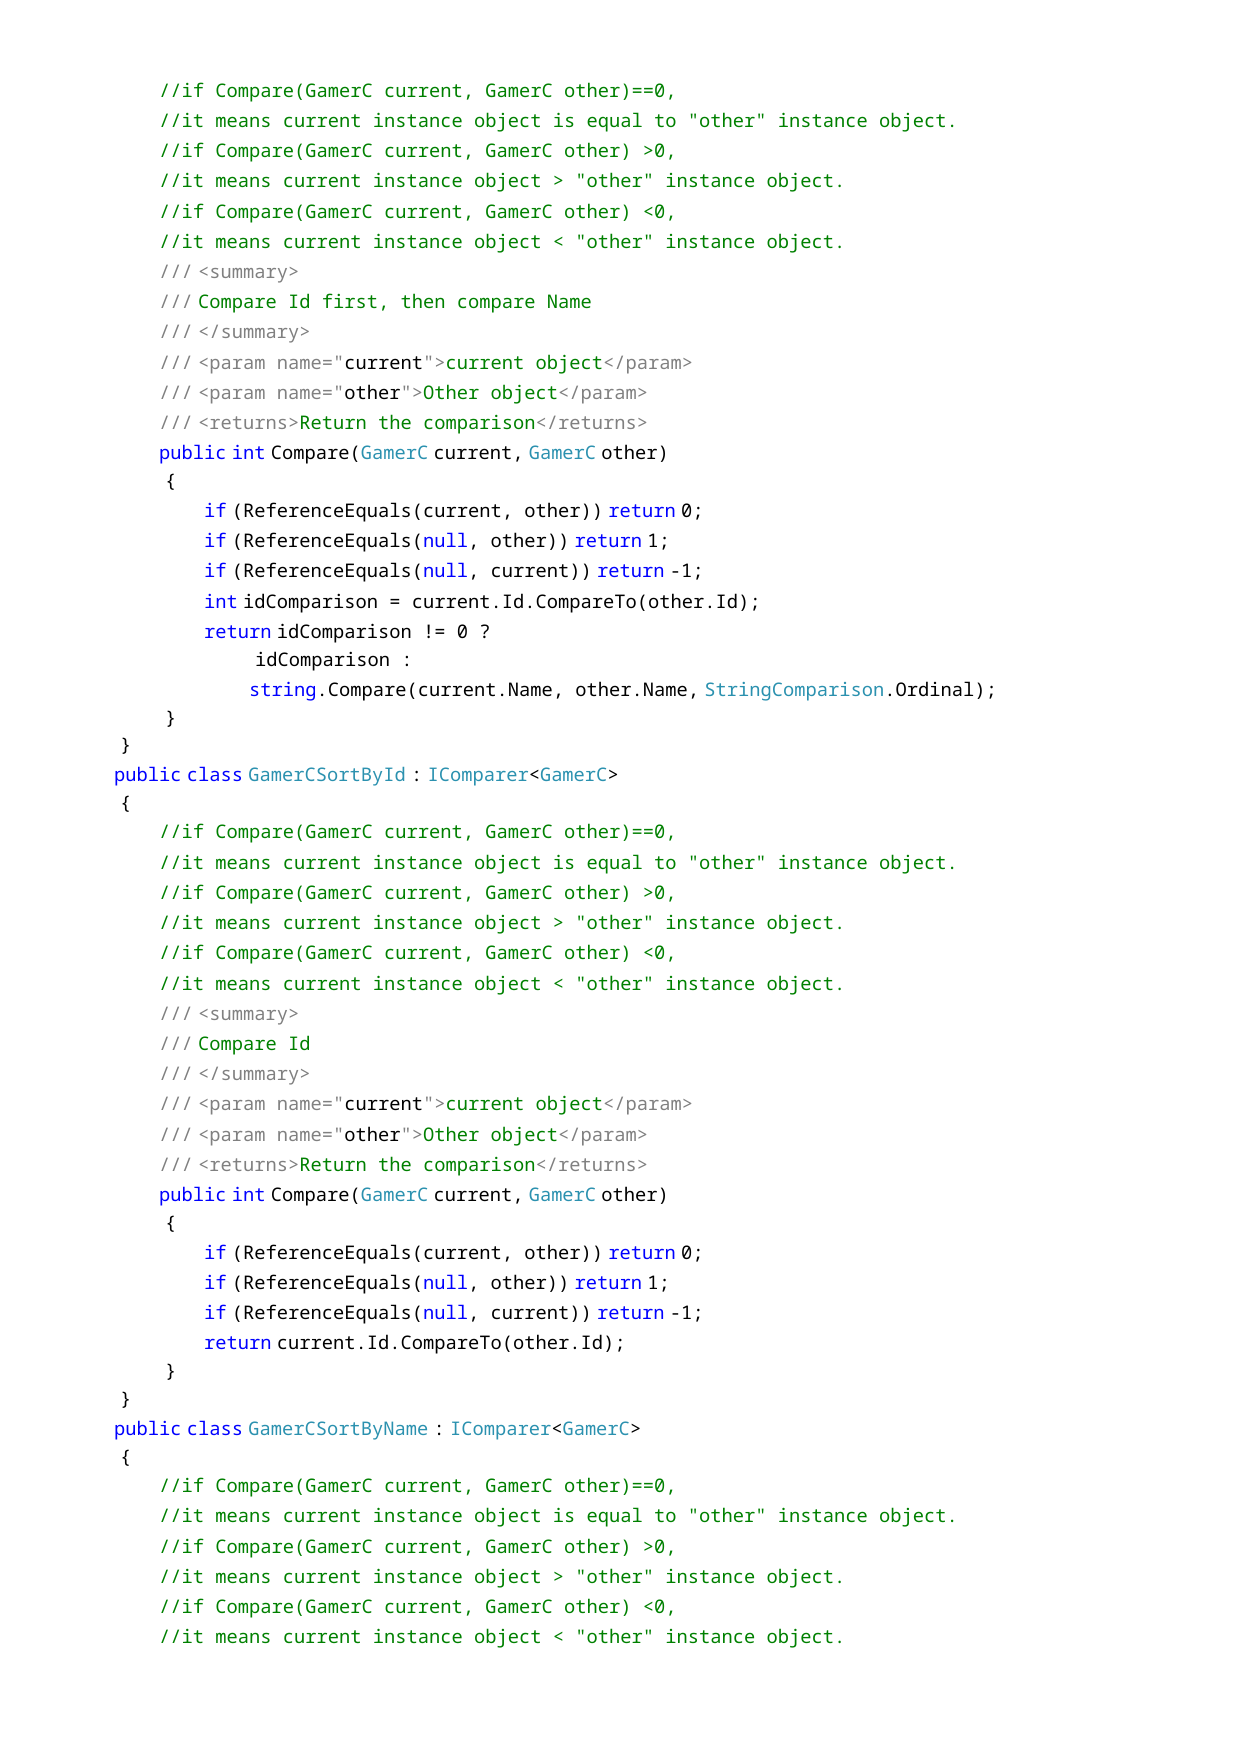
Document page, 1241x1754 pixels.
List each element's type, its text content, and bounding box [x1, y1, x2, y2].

text //if Compare(GamerC current, GamerC other) <0, [75, 196, 1165, 224]
text public class GamerCSortByName : IComparer<GamerC> [75, 1413, 1165, 1441]
text public int Compare(GamerC current, GamerC other) [75, 1179, 1165, 1207]
text /// <returns>Return the comparison</returns> [75, 1149, 1165, 1177]
text //it means current instance object < "other" instance object. [75, 1621, 1165, 1649]
text //if Compare(GamerC current, GamerC other) <0, [75, 937, 1165, 966]
text } [75, 704, 1165, 729]
text //it means current instance object > "other" instance object. [75, 907, 1165, 935]
text return idComparison != 0 ? [75, 616, 1165, 644]
text /// Compare Id first, then compare Name [75, 286, 1165, 314]
text { [75, 468, 1165, 493]
text //if Compare(GamerC current, GamerC other)==0, [75, 75, 1165, 103]
text //it means current instance object is equal to "other" instance object. [75, 1501, 1165, 1529]
text /// <returns>Return the comparison</returns> [75, 407, 1165, 435]
text /// </summary> [75, 1058, 1165, 1086]
text public int Compare(GamerC current, GamerC other) [75, 437, 1165, 466]
text { [75, 1209, 1165, 1235]
text if (ReferenceEquals(current, other)) return 0; [75, 495, 1165, 523]
text //it means current instance object < "other" instance object. [75, 226, 1165, 254]
text /// <param name="other">Other object</param> [75, 1119, 1165, 1147]
text } [75, 1385, 1165, 1411]
text //it means current instance object is equal to "other" instance object. [75, 847, 1165, 875]
text /// <param name="current">current object</param> [75, 1088, 1165, 1117]
text idComparison : [75, 646, 1165, 672]
text string.Compare(current.Name, other.Name, StringComparison.Ordinal); [75, 674, 1165, 702]
text } [75, 731, 1165, 757]
text /// <summary> [75, 256, 1165, 284]
text if (ReferenceEquals(null, current)) return -1; [75, 556, 1165, 584]
text { [75, 789, 1165, 815]
text } [75, 1358, 1165, 1383]
text //it means current instance object > "other" instance object. [75, 1561, 1165, 1589]
text int idComparison = current.Id.CompareTo(other.Id); [75, 586, 1165, 614]
text /// </summary> [75, 317, 1165, 345]
text { [75, 1443, 1165, 1468]
text //if Compare(GamerC current, GamerC other) <0, [75, 1591, 1165, 1619]
text /// <summary> [75, 998, 1165, 1026]
text if (ReferenceEquals(null, other)) return 1; [75, 1267, 1165, 1295]
text //if Compare(GamerC current, GamerC other) >0, [75, 1531, 1165, 1559]
text if (ReferenceEquals(null, current)) return -1; [75, 1297, 1165, 1325]
text if (ReferenceEquals(null, other)) return 1; [75, 525, 1165, 553]
text //if Compare(GamerC current, GamerC other)==0, [75, 817, 1165, 845]
text //it means current instance object < "other" instance object. [75, 968, 1165, 996]
text //if Compare(GamerC current, GamerC other) >0, [75, 135, 1165, 163]
text //if Compare(GamerC current, GamerC other) >0, [75, 877, 1165, 905]
text if (ReferenceEquals(current, other)) return 0; [75, 1237, 1165, 1265]
text return current.Id.CompareTo(other.Id); [75, 1327, 1165, 1356]
text /// Compare Id [75, 1028, 1165, 1056]
text public class GamerCSortById : IComparer<GamerC> [75, 759, 1165, 787]
text /// <param name="other">Other object</param> [75, 377, 1165, 405]
text //if Compare(GamerC current, GamerC other)==0, [75, 1470, 1165, 1498]
text //it means current instance object > "other" instance object. [75, 166, 1165, 194]
text /// <param name="current">current object</param> [75, 347, 1165, 375]
text //it means current instance object is equal to "other" instance object. [75, 105, 1165, 133]
